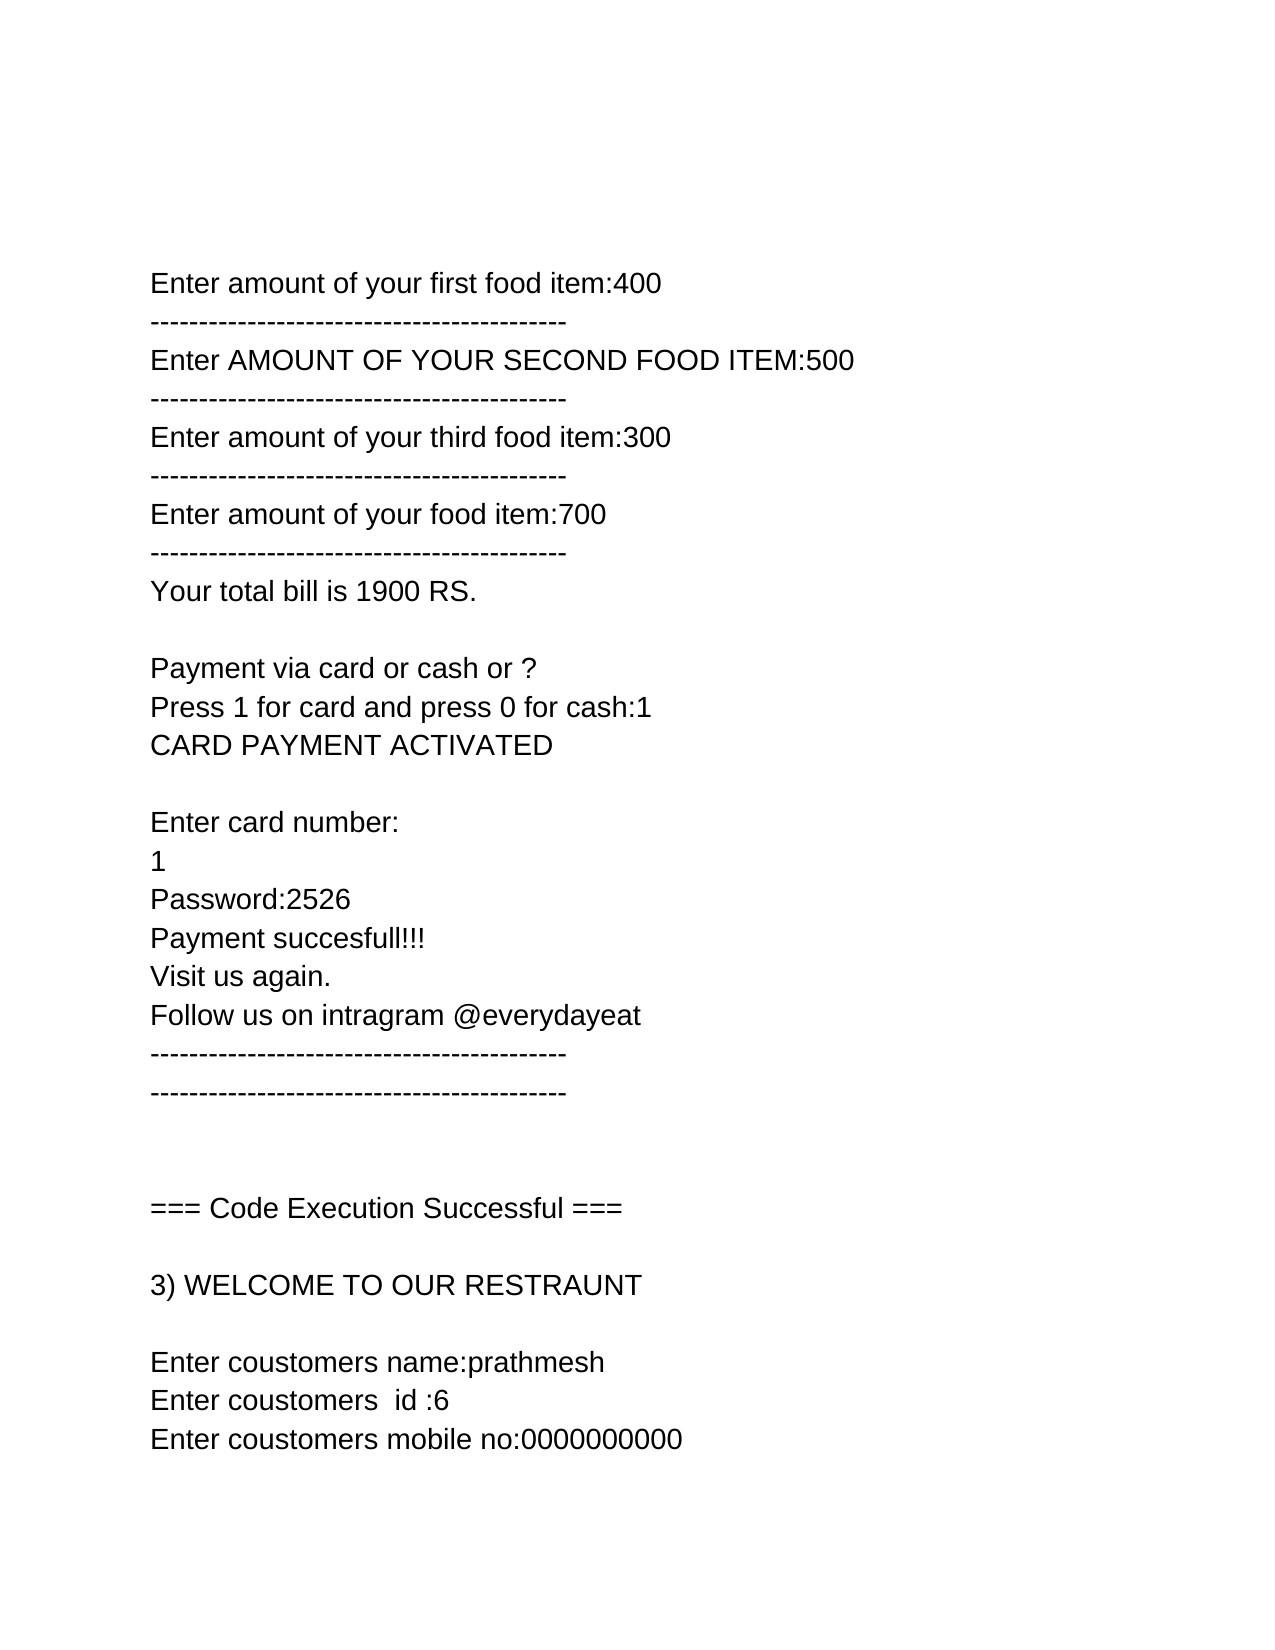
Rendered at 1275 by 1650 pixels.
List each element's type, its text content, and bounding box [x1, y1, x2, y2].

text ------------------------------------------- [150, 1036, 1125, 1070]
text ------------------------------------------- [150, 304, 1125, 338]
text Enter AMOUNT OF YOUR SECOND FOOD ITEM:500 [150, 343, 1125, 376]
text ------------------------------------------- [150, 535, 1125, 569]
text Press 1 for card and press 0 for cash:1 [150, 689, 1125, 723]
text Follow us on intragram @everydayeat [150, 998, 1125, 1031]
text CARD PAYMENT ACTIVATED [150, 728, 1125, 762]
text Enter coustomers mobile no:0000000000 [150, 1422, 1125, 1455]
text 3) WELCOME TO OUR RESTRAUNT [150, 1268, 1125, 1301]
text ------------------------------------------- [150, 381, 1125, 415]
text Payment succesfull!!! [150, 921, 1125, 954]
text ------------------------------------------- [150, 1075, 1125, 1108]
text Enter card number: [150, 805, 1125, 839]
text Enter amount of your third food item:300 [150, 420, 1125, 453]
text Your total bill is 1900 RS. [150, 574, 1125, 607]
text Visit us again. [150, 959, 1125, 993]
text Enter coustomers name:prathmesh [150, 1345, 1125, 1378]
text ------------------------------------------- [150, 458, 1125, 492]
text === Code Execution Successful === [150, 1191, 1125, 1224]
text Payment via card or cash or ? [150, 651, 1125, 684]
text Enter amount of your first food item:400 [150, 266, 1125, 299]
text Enter coustomers id :6 [150, 1383, 1125, 1417]
text Password:2526 [150, 882, 1125, 916]
text 1 [150, 844, 1125, 877]
text Enter amount of your food item:700 [150, 497, 1125, 530]
